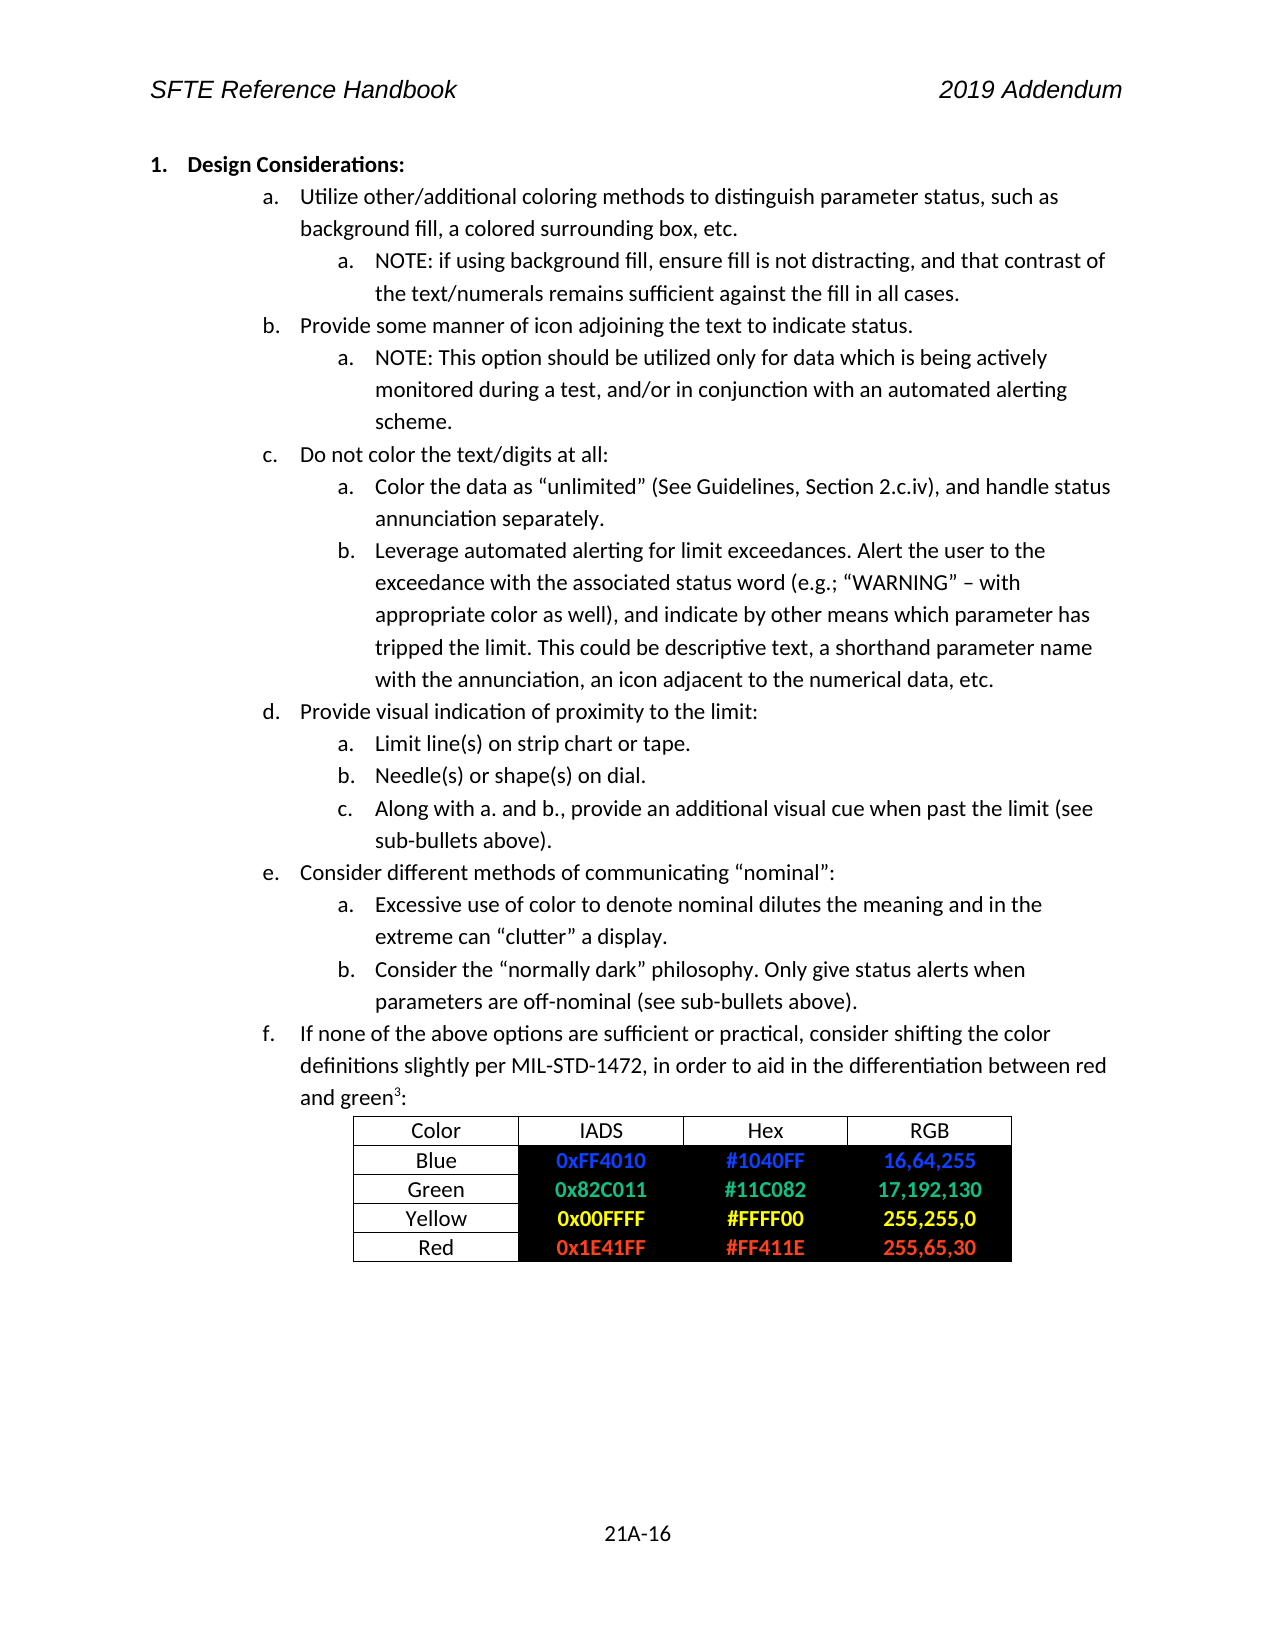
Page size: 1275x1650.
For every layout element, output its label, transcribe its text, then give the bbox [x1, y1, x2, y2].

list Do not color the text/digits at all: [262, 440, 1125, 468]
table_cell 16,64,255 [848, 1146, 1011, 1174]
table_cell #FFFF00 [684, 1204, 847, 1232]
list Color the data as “unlimited” (See Guidelines, Section 2.c.iv), and handle status annunciation separately. [337, 472, 1125, 532]
table_cell 255,255,0 [848, 1204, 1011, 1232]
table_cell 17,192,130 [848, 1175, 1011, 1203]
list Provide some manner of icon adjoining the text to indicate status. [262, 311, 1125, 339]
table_cell #FF411E [684, 1233, 847, 1261]
table_header Hex [684, 1117, 847, 1145]
list Limit line(s) on strip chart or tape. [337, 729, 1125, 757]
list Along with a. and b., provide an additional visual cue when past the limit (see sub-bullets above). [337, 794, 1125, 854]
table_cell Red [354, 1233, 518, 1261]
table_cell 255,65,30 [848, 1233, 1011, 1261]
list Consider the “normally dark” philosophy. Only give status alerts when parameters are off-nominal (see sub-bullets above). [337, 955, 1125, 1015]
table_cell Green [354, 1175, 518, 1203]
list If none of the above options are sufficient or practical, consider shifting the color definitions slightly per MIL-STD-1472, in order to aid in the differentiation between red and green3: [262, 1019, 1125, 1111]
table_cell 0x00FFFF [519, 1204, 683, 1232]
table_cell 0x1E41FF [519, 1233, 683, 1261]
table_cell #11C082 [684, 1175, 847, 1203]
table_cell Blue [354, 1146, 518, 1174]
table_cell 0x82C011 [519, 1175, 683, 1203]
list NOTE: This option should be utilized only for data which is being actively monitored during a test, and/or in conjunction with an automated alerting scheme. [337, 343, 1125, 436]
table_cell #1040FF [684, 1146, 847, 1174]
list Needle(s) or shape(s) on dial. [337, 762, 1125, 789]
list Provide visual indication of proximity to the limit: [262, 697, 1125, 725]
list Utilize other/additional coloring methods to distinguish parameter status, such as background fill, a colored surrounding box, etc. [262, 182, 1125, 242]
table_header RGB [848, 1117, 1011, 1145]
list Excessive use of color to denote nominal dilutes the meaning and in the extreme can “clutter” a display. [337, 890, 1125, 951]
table_header IADS [519, 1117, 683, 1145]
table_cell 0xFF4010 [519, 1146, 683, 1174]
table_header Color [354, 1117, 518, 1145]
table_cell Yellow [354, 1204, 518, 1232]
list Leverage automated alerting for limit exceedances. Alert the user to the exceedance with the associated status word (e.g.; “WARNING” – with appropriate color as well), and indicate by other means which parameter has tripped the limit. This could be descriptive text, a shorthand parameter name with the annunciation, an icon adjacent to the numerical data, etc. [337, 536, 1125, 693]
list NOTE: if using background fill, ensure fill is not distracting, and that contrast of the text/numerals remains sufficient against the fill in all cases. [337, 247, 1125, 307]
list Consider different methods of communicating “nominal”: [262, 858, 1125, 886]
list Design Considerations: [150, 150, 1125, 178]
